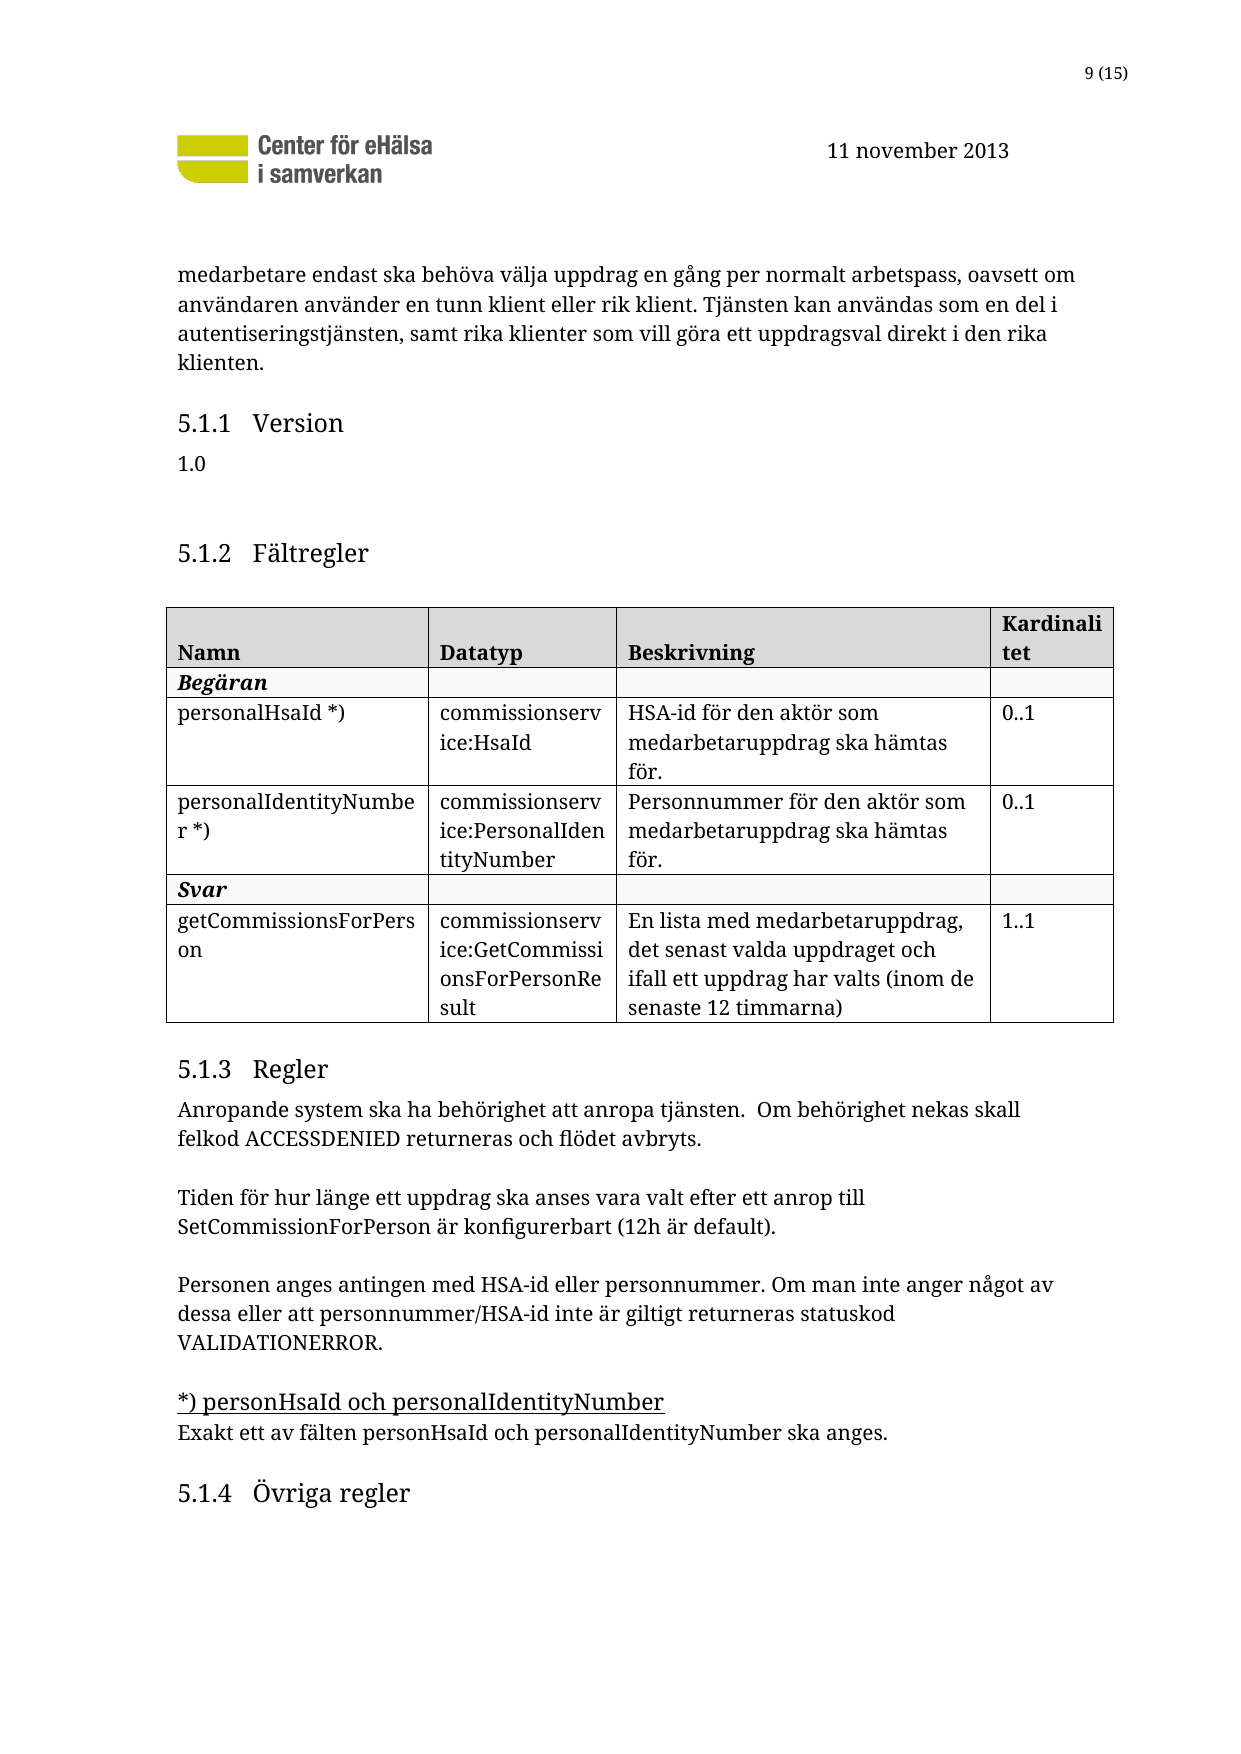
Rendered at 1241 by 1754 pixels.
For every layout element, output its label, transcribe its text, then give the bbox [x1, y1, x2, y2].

text 1.0 [177, 448, 1081, 477]
table_header Beskrivning [617, 608, 990, 667]
table_cell commissionservice:HsaId [429, 698, 616, 785]
subtitle Fältregler [177, 536, 1081, 570]
text *) personHsaId och personalIdentityNumber [177, 1386, 1081, 1417]
text Personen anges antingen med HSA-id eller personnummer. Om man inte anger något av dessa eller att personnummer/HSA-id inte är giltigt returneras statuskod VALIDATIONERROR. [177, 1269, 1081, 1357]
table_cell HSA-id för den aktör som medarbetaruppdrag ska hämtas för. [617, 698, 990, 785]
text Exakt ett av fälten personHsaId och personalIdentityNumber ska anges. [177, 1417, 1081, 1446]
subtitle Övriga regler [177, 1476, 1081, 1510]
table_cell Svar [167, 875, 428, 904]
subtitle Regler [177, 1052, 1081, 1086]
table_cell personalIdentityNumber *) [167, 786, 428, 874]
table_header Datatyp [429, 608, 616, 667]
table_header Namn [167, 608, 428, 667]
table_cell [991, 668, 1113, 697]
picture [177, 135, 432, 183]
table_header Kardinalitet [991, 608, 1113, 667]
subtitle Version [177, 406, 1081, 440]
table_cell [991, 875, 1113, 904]
table_cell commissionservice:GetCommissionsForPersonResult [429, 905, 616, 1022]
table_cell getCommissionsForPerson [167, 905, 428, 1022]
table_cell 0..1 [991, 698, 1113, 785]
text Tiden för hur länge ett uppdrag ska anses vara valt efter ett anrop till SetCommissionForPerson är konfigurerbart (12h är default). [177, 1182, 1081, 1240]
table_cell 1..1 [991, 905, 1113, 1022]
table_cell 0..1 [991, 786, 1113, 874]
table_cell Personnummer för den aktör som medarbetaruppdrag ska hämtas för. [617, 786, 990, 874]
table_cell [429, 668, 616, 697]
table_cell [617, 875, 990, 904]
table_cell En lista med medarbetaruppdrag, det senast valda uppdraget och ifall ett uppdrag har valts (inom de senaste 12 timmarna) [617, 905, 990, 1022]
table_cell [617, 668, 990, 697]
table_cell personalHsaId *) [167, 698, 428, 785]
table_cell Begäran [167, 668, 428, 697]
table_cell [429, 875, 616, 904]
table_cell commissionservice:PersonalIdentityNumber [429, 786, 616, 874]
text Anropande system ska ha behörighet att anropa tjänsten. Om behörighet nekas skall felkod ACCESSDENIED returneras och flödet avbryts. [177, 1094, 1081, 1153]
